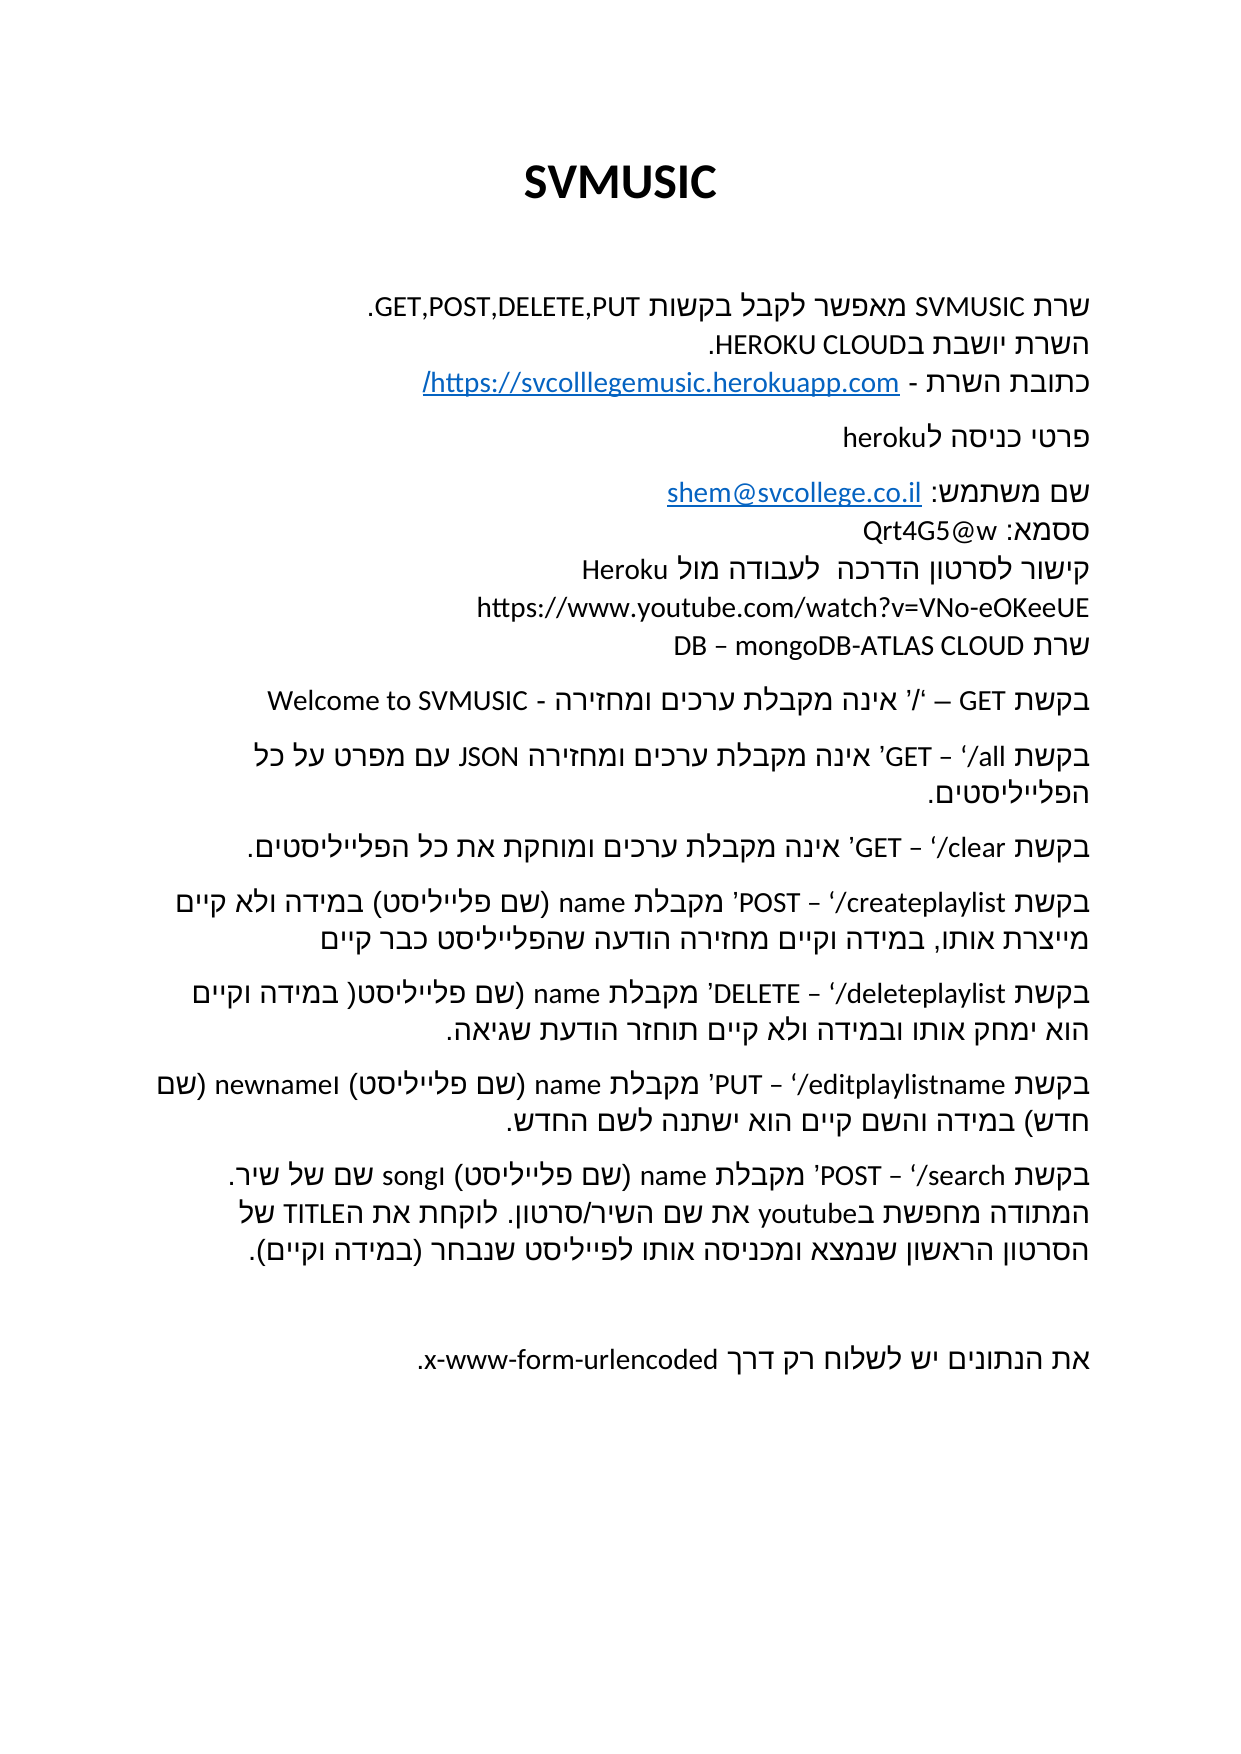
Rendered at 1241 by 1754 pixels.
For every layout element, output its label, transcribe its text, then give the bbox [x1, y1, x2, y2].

text בקשת POST – ‘/search’ מקבלת name (שם פלייליסט) וsong שם של שיר. המתודה מחפשת בyoutube את שם השיר/סרטון. לוקחת את הTITLE של הסרטון הראשון שנמצא ומכניסה אותו לפייליסט שנבחר (במידה וקיים). [150, 1157, 1090, 1267]
text בקשת DELETE – ‘/deleteplaylist’ מקבלת name (שם פלייליסט( במידה וקיים הוא ימחק אותו ובמידה ולא קיים תוחזר הודעת שגיאה. [150, 975, 1090, 1047]
text בקשת PUT – ‘/editplaylistname’ מקבלת name (שם פלייליסט) וnewname (שם חדש) במידה והשם קיים הוא ישתנה לשם החדש. [150, 1066, 1090, 1138]
text שרת SVMUSIC מאפשר לקבל בקשות GET,POST,DELETE,PUT. השרת יושבת בHEROKU CLOUD. כתובת השרת - https://svcolllegemusic.herokuapp.com/ [150, 288, 1090, 400]
text בקשת GET – ‘/’ אינה מקבלת ערכים ומחזירה - Welcome to SVMUSIC [150, 682, 1090, 718]
text בקשת GET – ‘/clear’ אינה מקבלת ערכים ומוחקת את כל הפלייליסטים. [150, 829, 1090, 864]
text שם משתמש: shem@svcollege.co.il ססמא: Qrt4G5@w קישור לסרטון הדרכה לעבודה מול Heroku https://www.youtube.com/watch?v=VNo-eOKeeUE שרת DB – mongoDB-ATLAS CLOUD [150, 474, 1090, 663]
text פרטי כניסה לheroku [150, 419, 1090, 455]
text SVMUSIC [150, 150, 1090, 211]
text בקשת POST – ‘/createplaylist’ מקבלת name (שם פלייליסט) במידה ולא קיים מייצרת אותו, במידה וקיים מחזירה הודעה שהפלייליסט כבר קיים [150, 884, 1090, 956]
text את הנתונים יש לשלוח רק דרך x-www-form-urlencoded. [150, 1341, 1090, 1377]
text בקשת GET – ‘/all’ אינה מקבלת ערכים ומחזירה JSON עם מפרט על כל הפלייליסטים. [150, 738, 1090, 809]
